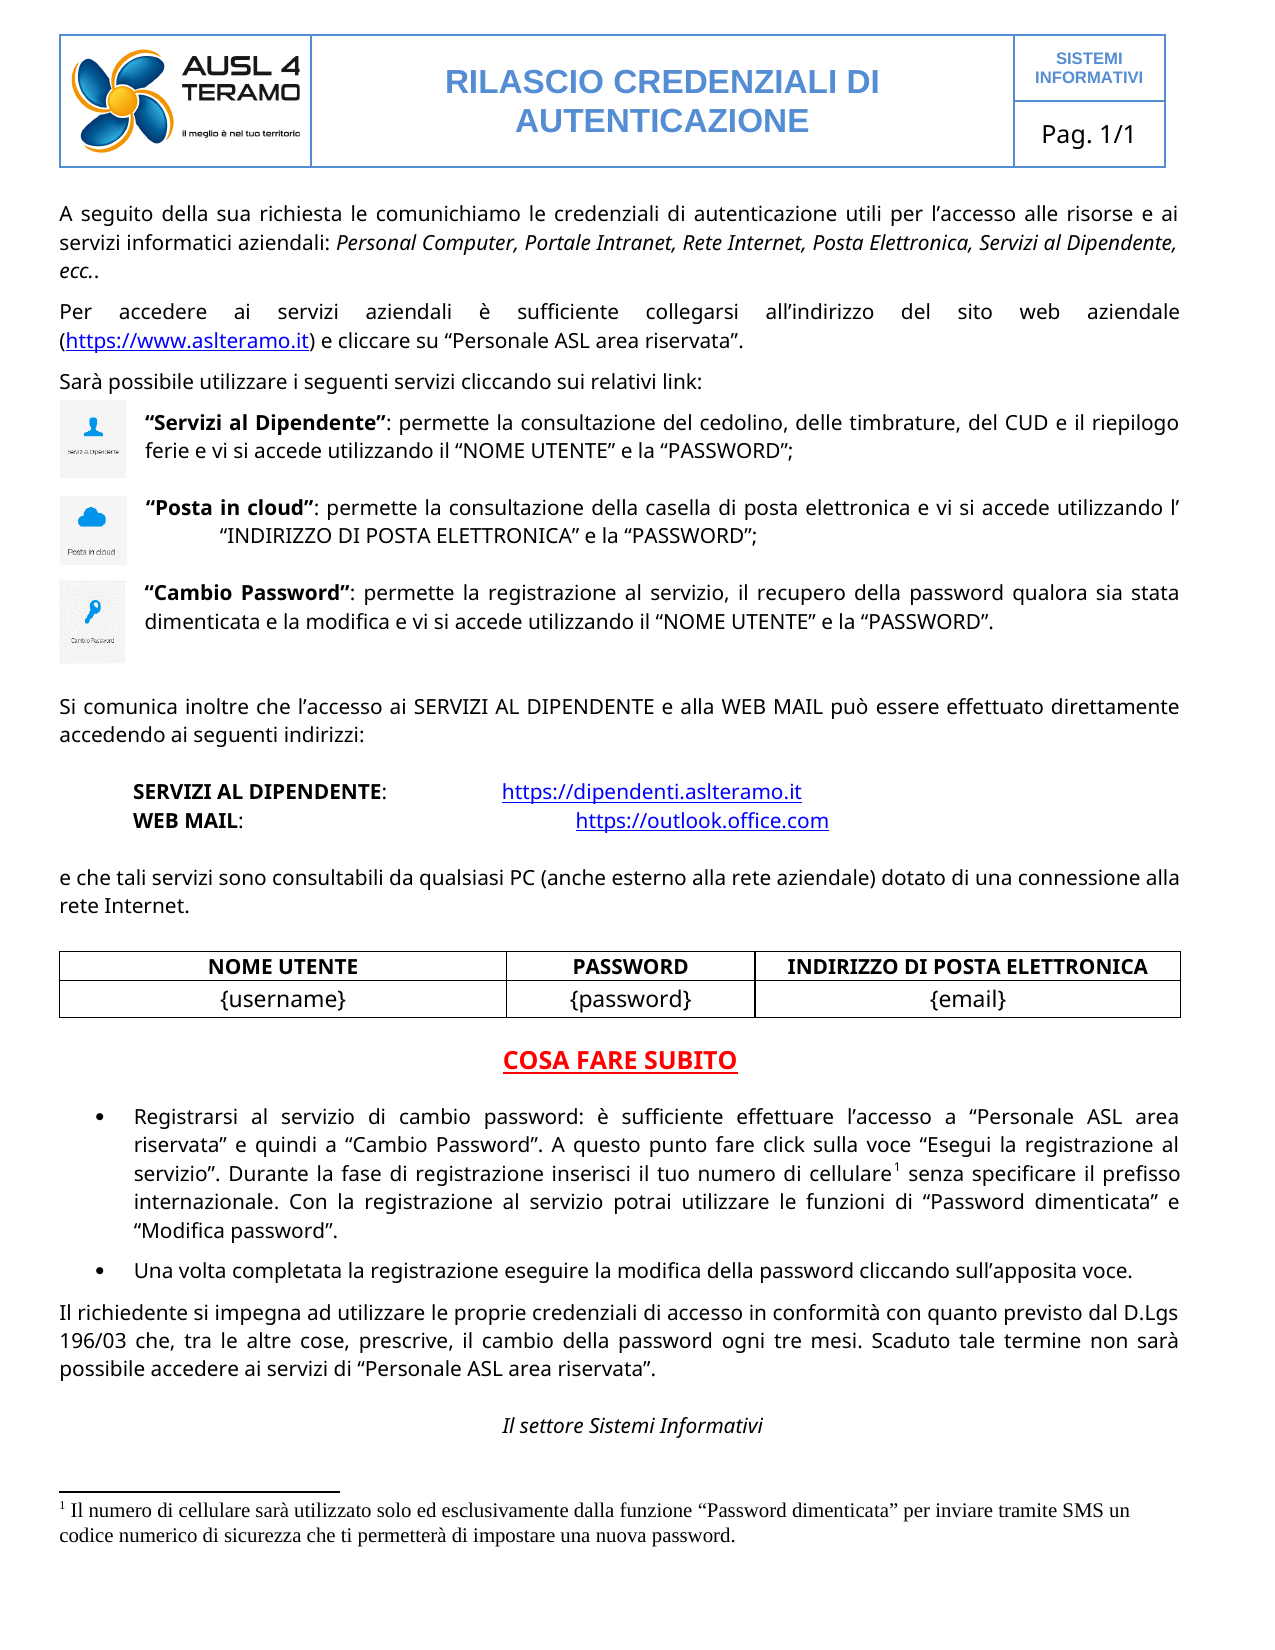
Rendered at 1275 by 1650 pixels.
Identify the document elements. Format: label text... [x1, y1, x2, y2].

text Sarà possibile utilizzare i seguenti servizi cliccando sui relativi link: [59, 367, 1181, 395]
table_cell {email} [756, 981, 1180, 1017]
text Il settore Sistemi Informativi [59, 1411, 1181, 1440]
text SERVIZI AL DIPENDENTE: https://dipendenti.aslteramo.it [133, 777, 1181, 806]
text “Cambio Password”: permette la registrazione al servizio, il recupero della password qualora sia stata dimenticata e la modifica e vi si accede utilizzando il “NOME UTENTE” e la “PASSWORD”. [59, 578, 1181, 635]
text Si comunica inoltre che l’accesso ai SERVIZI AL DIPENDENTE e alla WEB MAIL può essere effettuato direttamente accedendo ai seguenti indirizzi: [59, 692, 1181, 749]
text A seguito della sua richiesta le comunichiamo le credenziali di autenticazione utili per l’accesso alle risorse e ai servizi informatici aziendali: Personal Computer, Portale Intranet, Rete Internet, Posta Elettronica, Servizi al Dipendente, ecc.. [59, 199, 1181, 285]
list Registrarsi al servizio di cambio password: è sufficiente effettuare l’accesso a “Personale ASL area riservata” e quindi a “Cambio Password”. A questo punto fare click sulla voce “Esegui la registrazione al servizio”. Durante la fase di registrazione inserisci il tuo numero di cellulare senza specificare il prefisso internazionale. Con la registrazione al servizio potrai utilizzare le funzioni di “Password dimenticata” e “Modifica password”. [96, 1102, 1181, 1244]
picture [59, 400, 127, 478]
text Il richiedente si impegna ad utilizzare le proprie credenziali di accesso in conformità con quanto previsto dal D.Lgs 196/03 che, tra le altre cose, prescrive, il cambio della password ogni tre mesi. Scaduto tale termine non sarà possibile accedere ai servizi di “Personale ASL area riservata”. [59, 1298, 1181, 1383]
table_cell {password} [507, 981, 754, 1017]
text COSA FARE SUBITO [59, 1043, 1181, 1077]
picture [59, 580, 126, 664]
text “Servizi al Dipendente”: permette la consultazione del cedolino, delle timbrature, del CUD e il riepilogo ferie e vi si accede utilizzando il “NOME UTENTE” e la “PASSWORD”; [127, 408, 1181, 464]
list Una volta completata la registrazione eseguire la modifica della password cliccando sull’apposita voce. [96, 1257, 1181, 1285]
text “Posta in cloud”: permette la consultazione della casella di posta elettronica e vi si accede utilizzando l’ “INDIRIZZO DI POSTA ELETTRONICA” e la “PASSWORD”; [59, 493, 1181, 550]
text e che tali servizi sono consultabili da qualsiasi PC (anche esterno alla rete aziendale) dotato di una connessione alla rete Internet. [59, 863, 1181, 919]
table_header INDIRIZZO DI POSTA ELETTRONICA [756, 952, 1180, 980]
text WEB MAIL: https://outlook.office.com [133, 806, 1181, 834]
picture [59, 496, 127, 565]
table_header PASSWORD [507, 952, 754, 980]
table_cell {username} [60, 981, 506, 1017]
table_header NOME UTENTE [60, 952, 506, 980]
picture [71, 49, 300, 153]
text Per accedere ai servizi aziendali è sufficiente collegarsi all’indirizzo del sito web aziendale (https://www.aslteramo.it) e cliccare su “Personale ASL area riservata”. [59, 297, 1181, 354]
